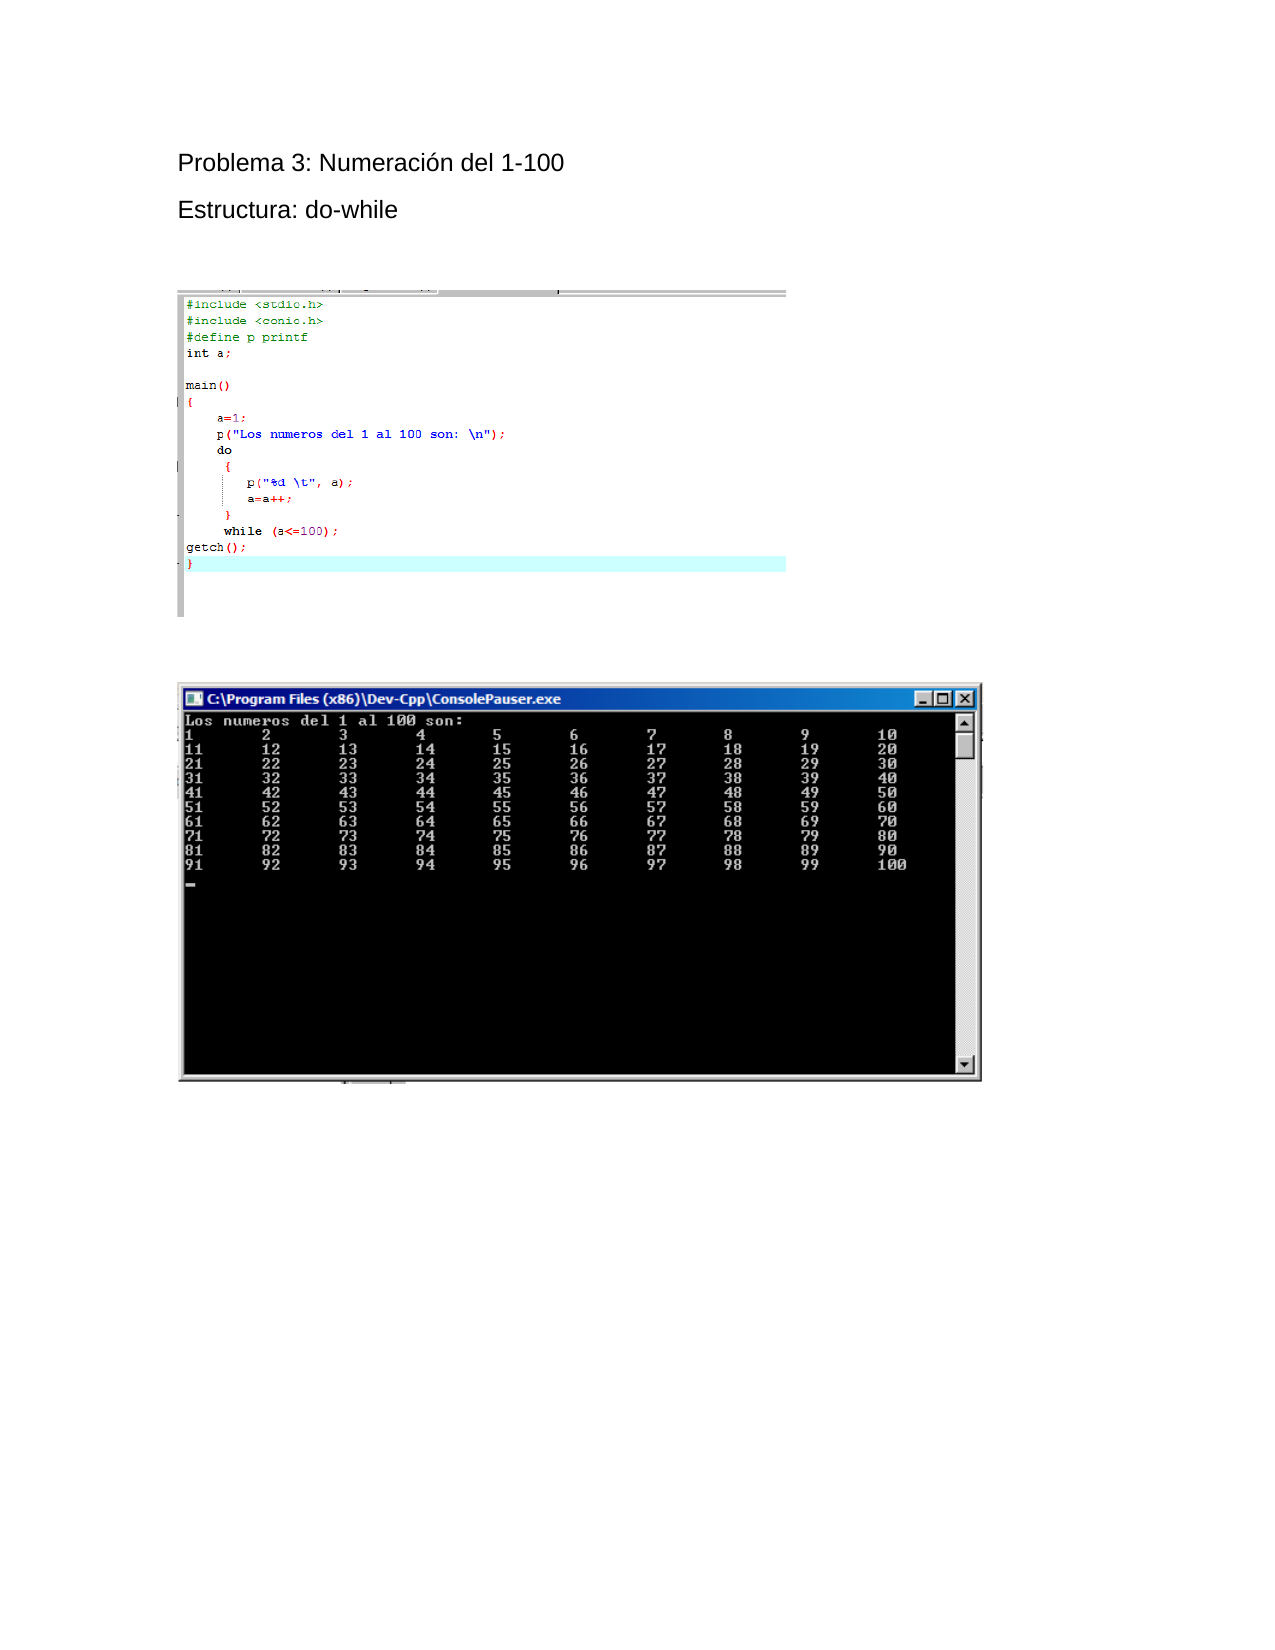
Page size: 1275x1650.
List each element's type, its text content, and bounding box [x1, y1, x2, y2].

text Problema 3: Numeración del 1-100 [177, 148, 1098, 176]
picture [177, 290, 787, 617]
picture [177, 682, 984, 1084]
text Estructura: do-while [177, 195, 1098, 224]
